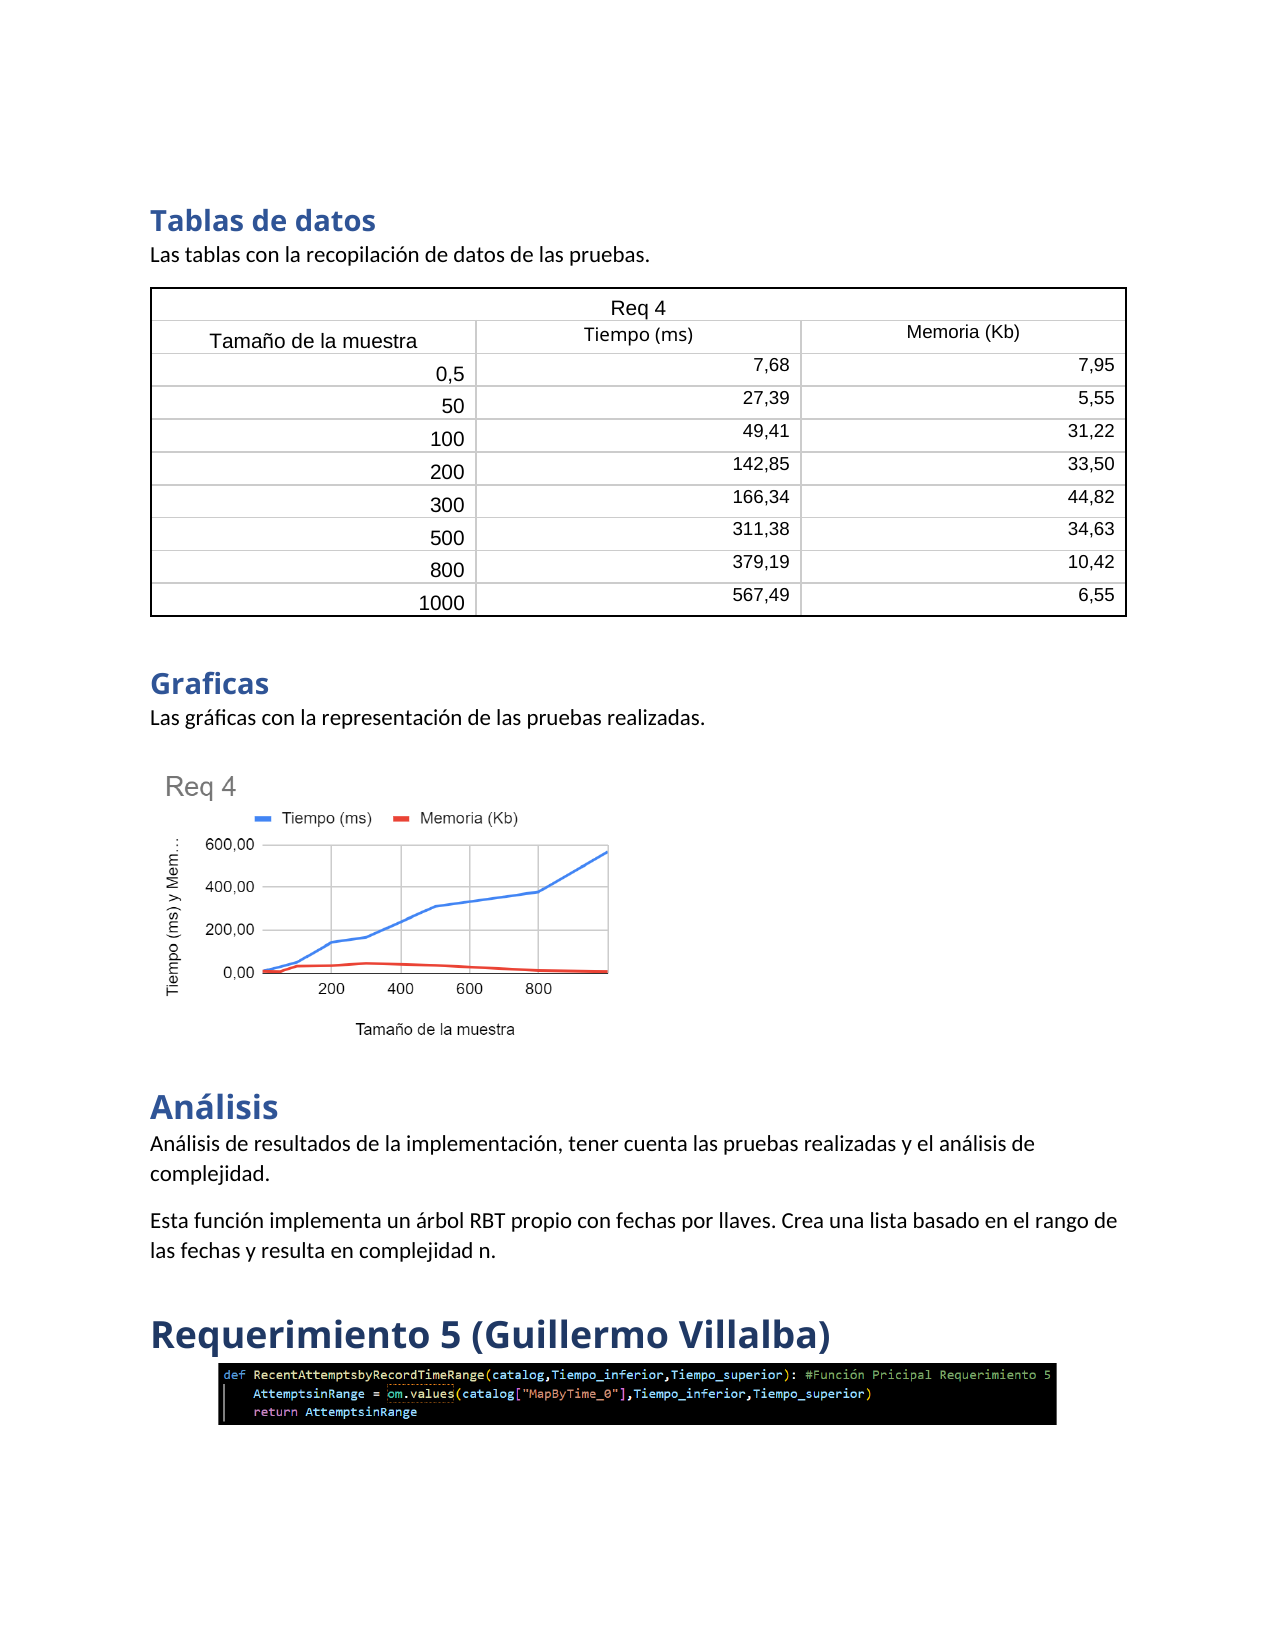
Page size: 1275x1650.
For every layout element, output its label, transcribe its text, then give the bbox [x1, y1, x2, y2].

table_cell 0,5 [152, 354, 475, 385]
text Las gráficas con la representación de las pruebas realizadas. [150, 703, 1125, 731]
table_cell 800 [152, 551, 475, 582]
table_cell 100 [152, 420, 475, 451]
table_cell 379,19 [477, 551, 800, 582]
subtitle Graficas [150, 663, 1125, 703]
table_cell 49,41 [477, 420, 800, 451]
table_cell 7,68 [477, 354, 800, 385]
table_cell 50 [152, 387, 475, 418]
table_cell 166,34 [477, 486, 800, 517]
table_cell 31,22 [802, 420, 1125, 451]
text Esta función implementa un árbol RBT propio con fechas por llaves. Crea una lista basado en el rango de las fechas y resulta en complejidad n. [150, 1206, 1125, 1264]
table_cell 44,82 [802, 486, 1125, 517]
picture [150, 759, 622, 1052]
subtitle Tablas de datos [150, 200, 1125, 240]
table_cell 5,55 [802, 387, 1125, 418]
table_cell 10,42 [802, 551, 1125, 582]
table_cell 300 [152, 486, 475, 517]
picture [218, 1363, 1057, 1425]
text Las tablas con la recopilación de datos de las pruebas. [150, 240, 1125, 268]
table_cell 27,39 [477, 387, 800, 418]
table_cell 142,85 [477, 453, 800, 484]
table_cell 311,38 [477, 518, 800, 549]
table_cell Tiempo (ms) [477, 321, 800, 353]
subtitle Análisis [150, 1083, 1125, 1129]
table_cell 33,50 [802, 453, 1125, 484]
text Análisis de resultados de la implementación, tener cuenta las pruebas realizadas y el análisis de complejidad. [150, 1129, 1125, 1187]
table_cell 200 [152, 453, 475, 484]
table_cell Memoria (Kb) [802, 321, 1125, 353]
table_cell 7,95 [802, 354, 1125, 385]
subtitle Requerimiento 5 (Guillermo Villalba) [150, 1308, 1125, 1359]
table_cell 567,49 [477, 584, 800, 615]
table_cell 34,63 [802, 518, 1125, 549]
table_cell Tamaño de la muestra [152, 321, 475, 353]
table_cell 500 [152, 518, 475, 549]
table_cell 1000 [152, 584, 475, 615]
table_cell 6,55 [802, 584, 1125, 615]
table_header Req 4 [152, 289, 1125, 320]
